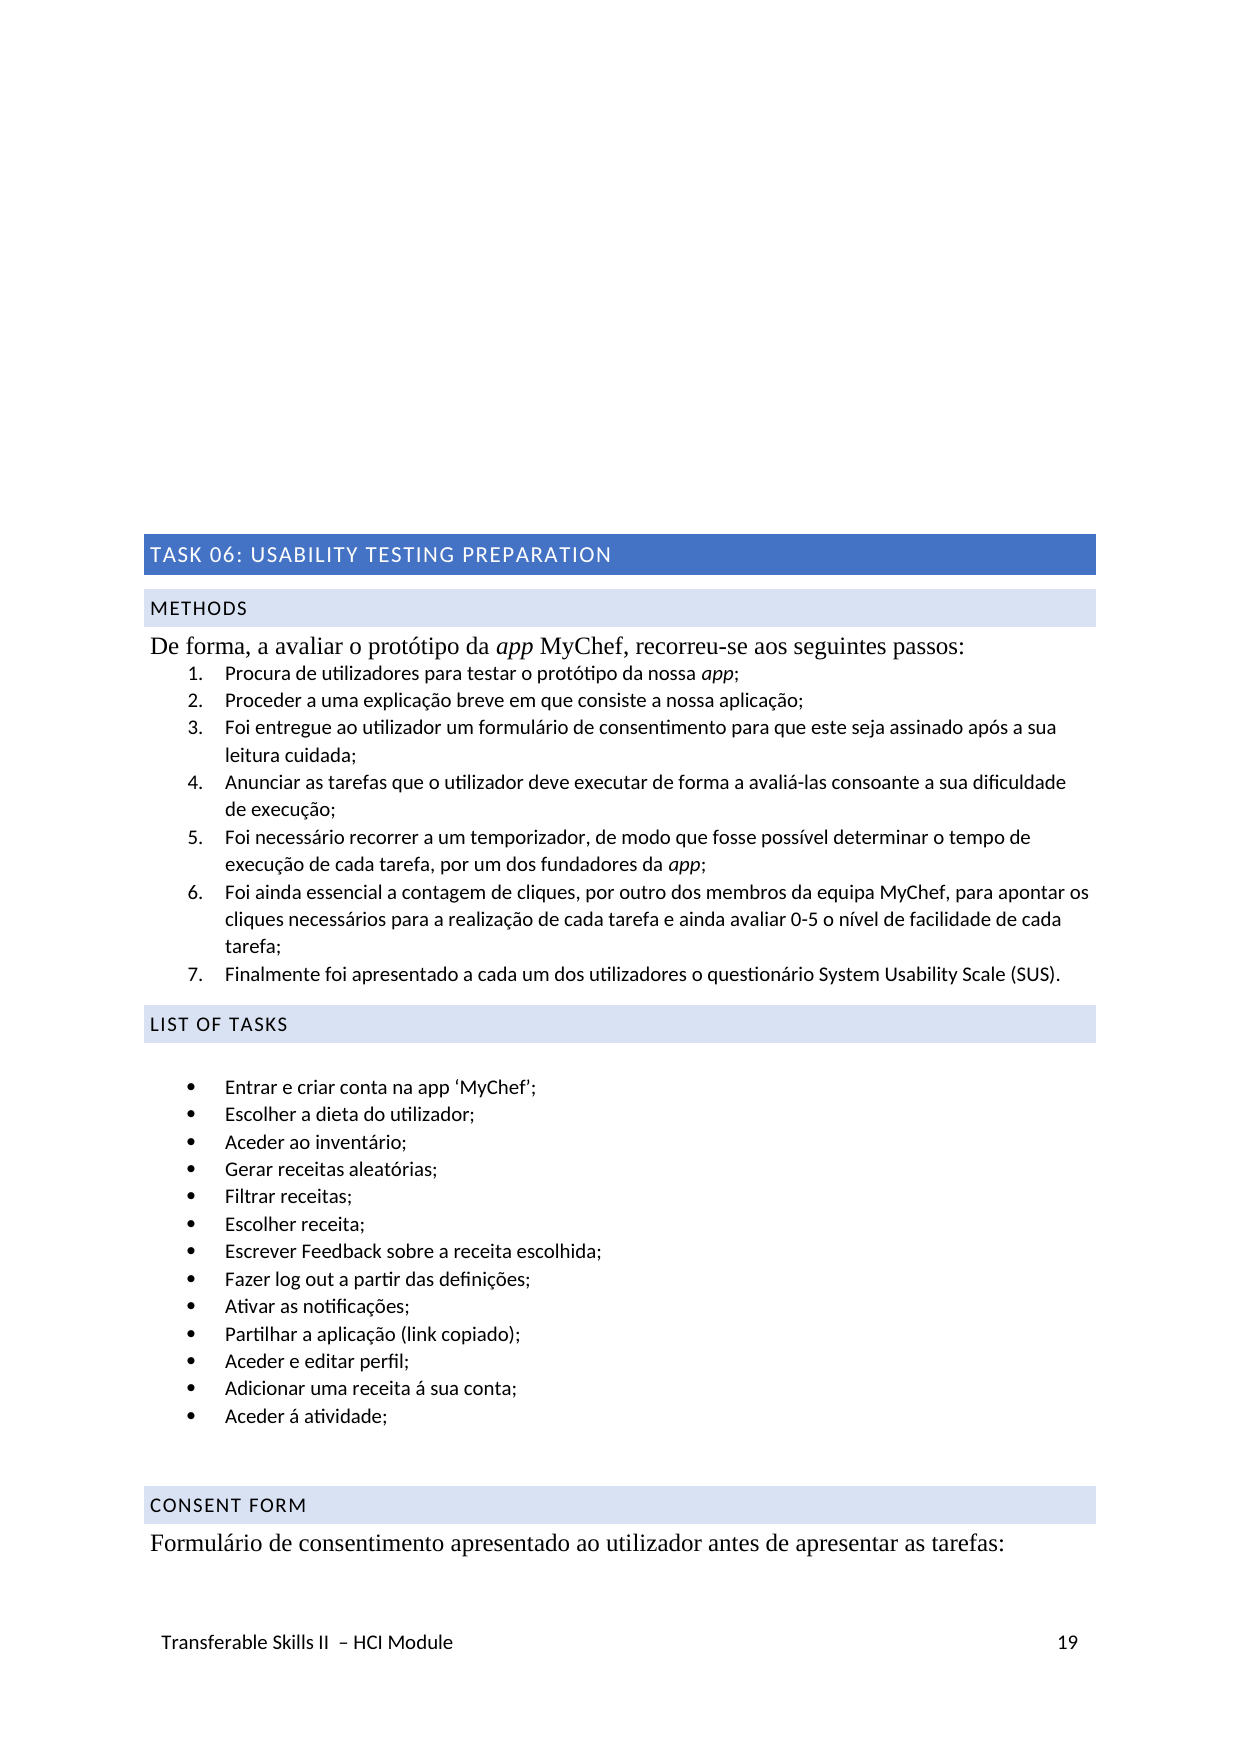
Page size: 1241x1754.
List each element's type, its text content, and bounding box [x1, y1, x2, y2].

list Escolher a dieta do utilizador; [187, 1102, 1090, 1127]
list Aceder ao inventário; [187, 1129, 1090, 1154]
list Proceder a uma explicação breve em que consiste a nossa aplicação; [187, 687, 1090, 712]
list Foi necessário recorrer a um temporizador, de modo que fosse possível determinar o tempo de execução de cada tarefa, por um dos fundadores da app; [187, 824, 1090, 877]
subtitle TASK 06: Usability Testing Preparation [150, 540, 1090, 568]
subtitle Consent Form [150, 1493, 1090, 1518]
list Entrar e criar conta na app ‘MyChef’; [187, 1074, 1090, 1099]
list Escolher receita; [187, 1211, 1090, 1237]
list Aceder e editar perfil; [187, 1348, 1090, 1373]
text Formulário de consentimento apresentado ao utilizador antes de apresentar as tarefas: [150, 1528, 1090, 1557]
list Escrever Feedback sobre a receita escolhida; [187, 1238, 1090, 1264]
list Ativar as notificações; [187, 1293, 1090, 1319]
subtitle Methods [150, 596, 1090, 621]
list Procura de utilizadores para testar o protótipo da nossa app; [187, 660, 1090, 685]
list Filtrar receitas; [187, 1184, 1090, 1209]
list Partilhar a aplicação (link copiado); [187, 1321, 1090, 1346]
list Fazer log out a partir das definições; [187, 1266, 1090, 1291]
list Gerar receitas aleatórias; [187, 1156, 1090, 1182]
list Anunciar as tarefas que o utilizador deve executar de forma a avaliá-las consoante a sua dificuldade de execução; [187, 769, 1090, 822]
text De forma, a avaliar o protótipo da app MyChef, recorreu-se aos seguintes passos: [150, 631, 1090, 660]
list Adicionar uma receita á sua conta; [187, 1376, 1090, 1401]
list Aceder á atividade; [187, 1403, 1090, 1428]
subtitle List of Tasks [150, 1011, 1090, 1037]
list Foi entregue ao utilizador um formulário de consentimento para que este seja assinado após a sua leitura cuidada; [187, 714, 1090, 767]
list Foi ainda essencial a contagem de cliques, por outro dos membros da equipa MyChef, para apontar os cliques necessários para a realização de cada tarefa e ainda avaliar 0-5 o nível de facilidade de cada tarefa; [187, 879, 1090, 959]
list Finalmente foi apresentado a cada um dos utilizadores o questionário System Usability Scale (SUS). [187, 961, 1090, 986]
